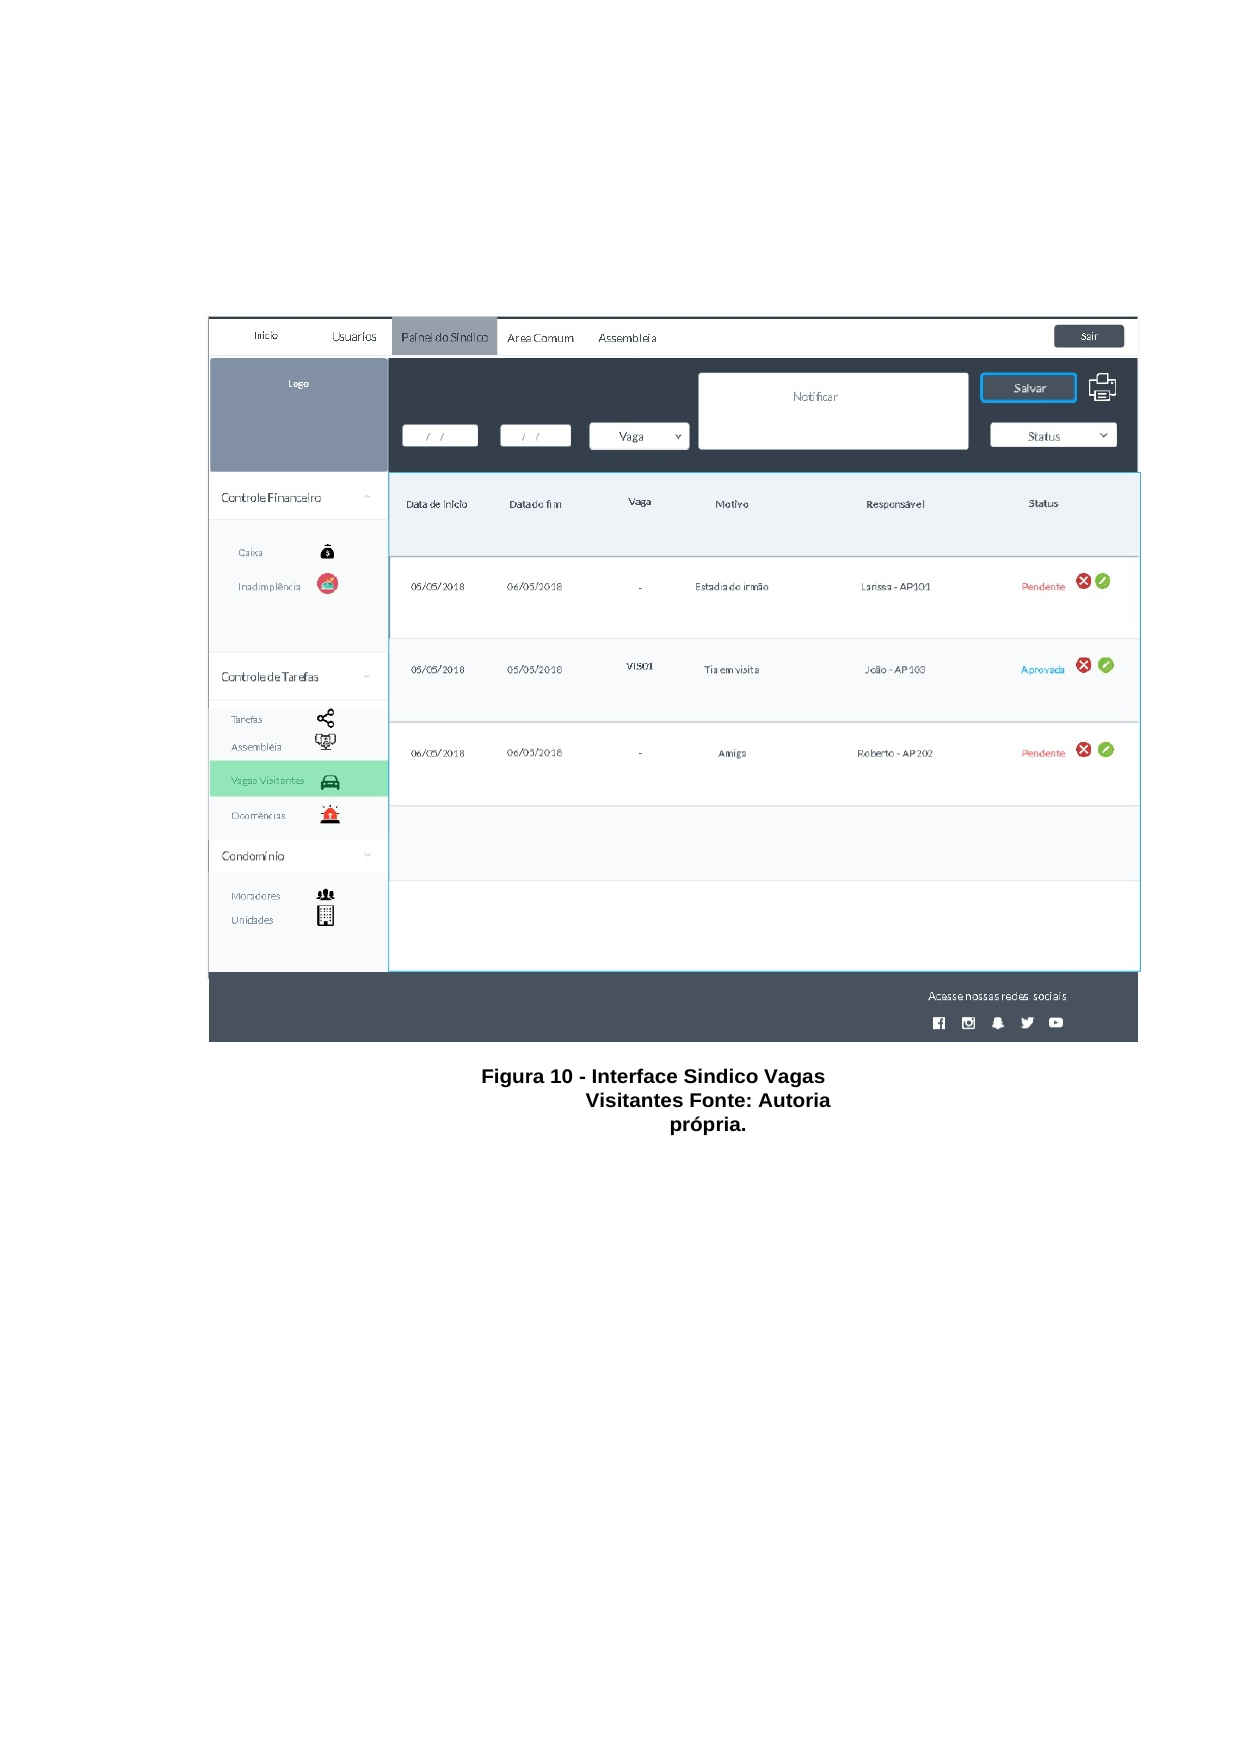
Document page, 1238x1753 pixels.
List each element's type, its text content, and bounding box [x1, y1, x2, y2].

text Figura 10 - Interface Sindico Vagas Visitantes Fonte: Autoria própria. [451, 1065, 855, 1135]
picture [204, 310, 1146, 1042]
